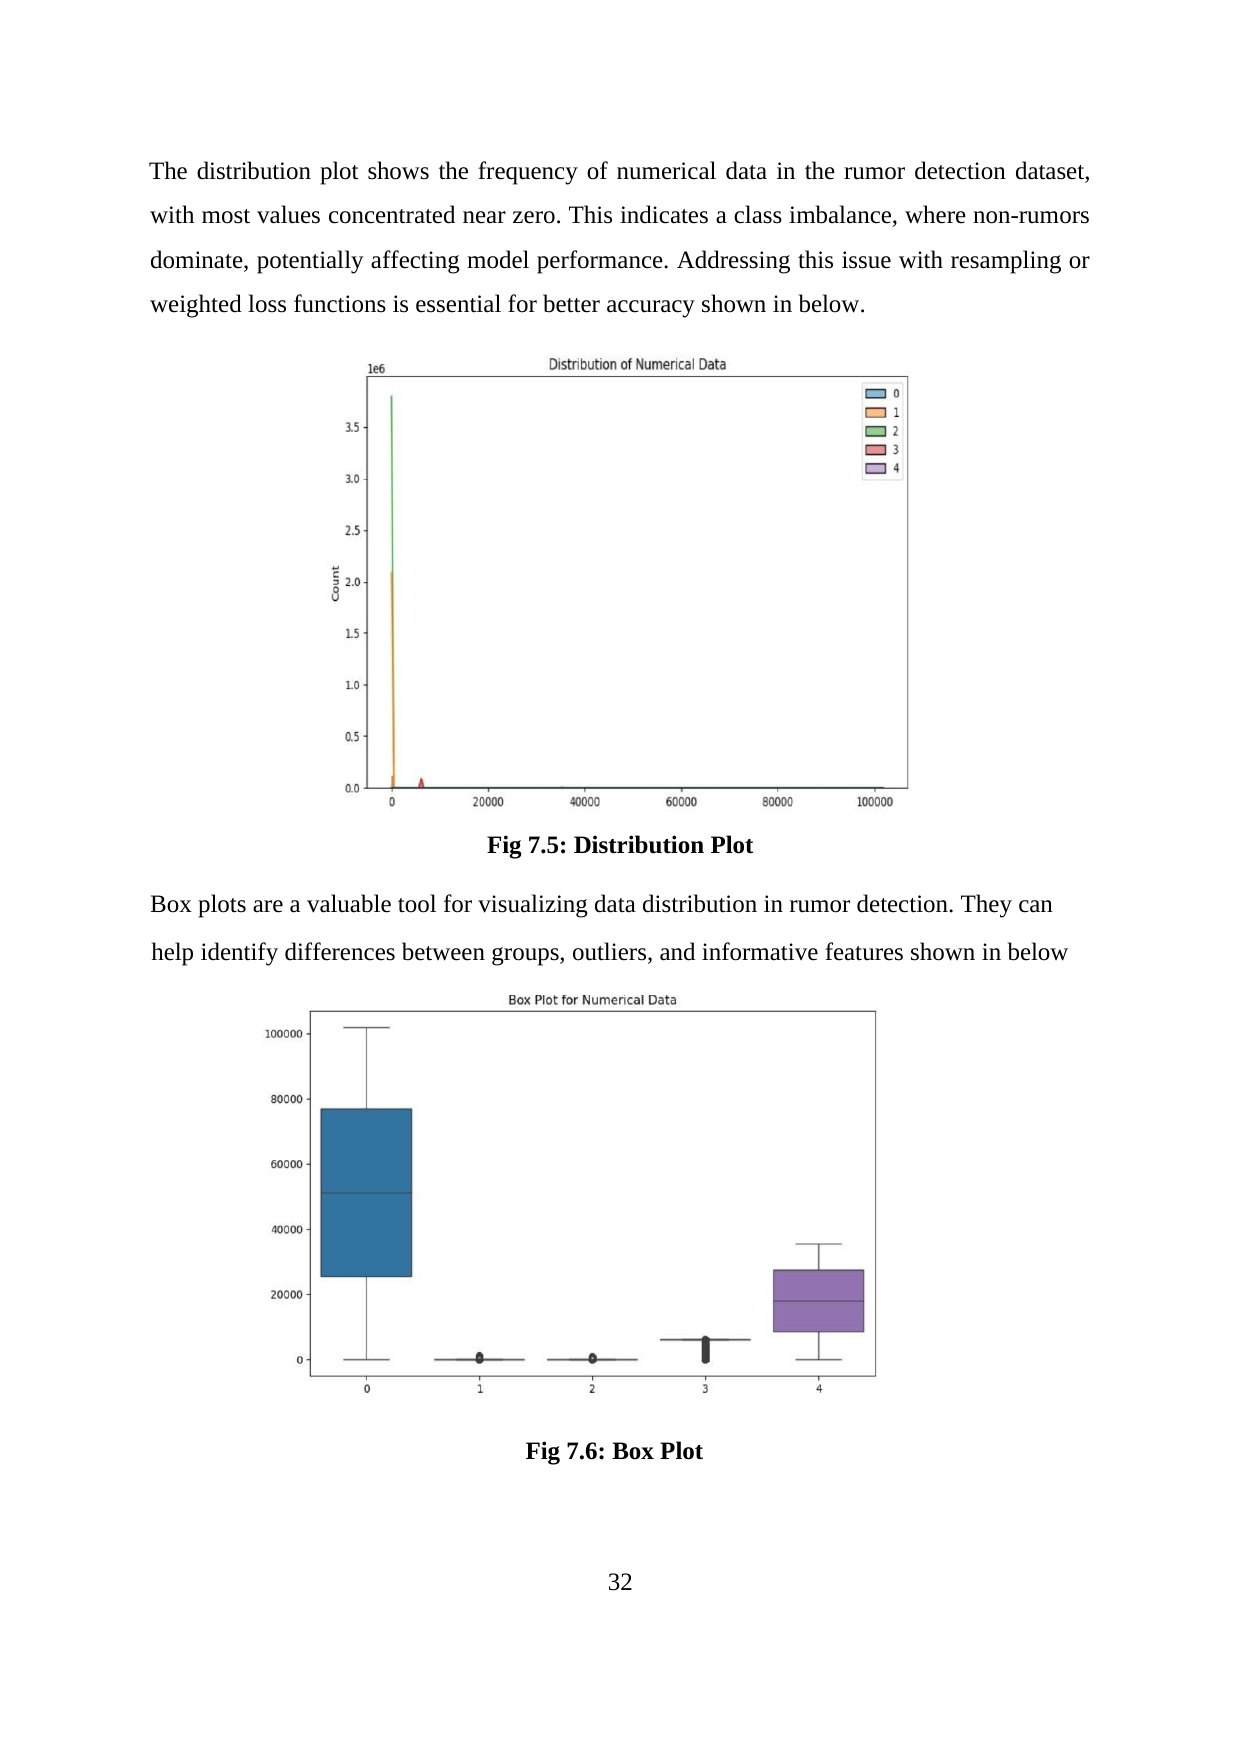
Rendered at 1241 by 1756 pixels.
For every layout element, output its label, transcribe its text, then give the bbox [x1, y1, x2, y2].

text Box plots are a valuable tool for visualizing data distribution in rumor detection. They can help identify differences between groups, outliers, and informative features shown in below [150, 889, 1094, 966]
picture [326, 355, 911, 812]
text The distribution plot shows the frequency of numerical data in the rumor detection dataset, with most values concentrated near zero. This indicates a class imbalance, where non-rumors dominate, potentially affecting model performance. Addressing this issue with resampling or weighted loss functions is essential for better accuracy shown in below. [149, 156, 1091, 318]
picture [261, 995, 879, 1394]
